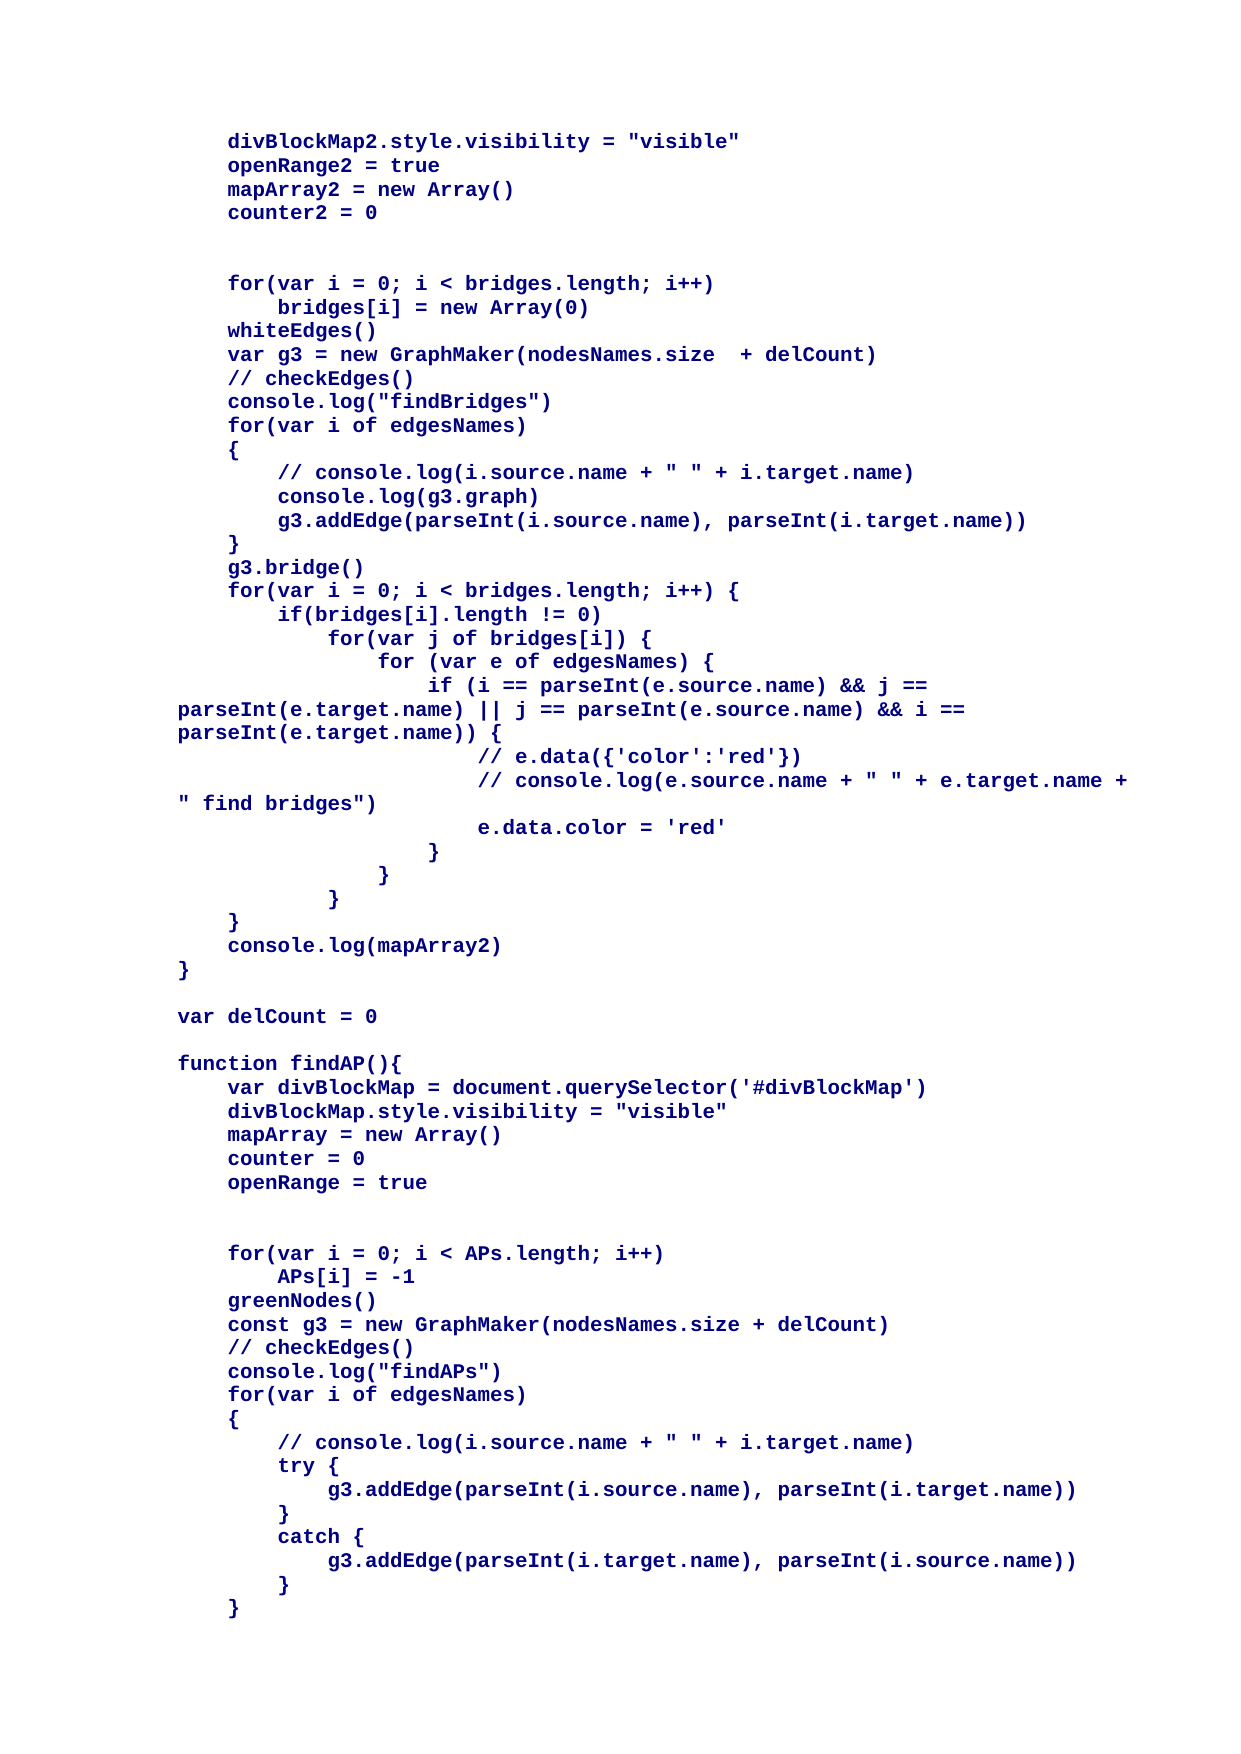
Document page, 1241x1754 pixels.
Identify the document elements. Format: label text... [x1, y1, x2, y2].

text // checkEdges() [177, 1337, 1152, 1361]
text console.log("findAPs") [177, 1361, 1152, 1384]
text g3.bridge() [177, 557, 1152, 581]
text openRange = true [177, 1172, 1152, 1195]
text for (var e of edgesNames) { [177, 651, 1152, 675]
text for(var i of edgesNames) [177, 1384, 1152, 1408]
text counter = 0 [177, 1148, 1152, 1172]
text e.data.color = 'red' [177, 817, 1152, 841]
text g3.addEdge(parseInt(i.source.name), parseInt(i.target.name)) [177, 1479, 1152, 1503]
text g3.addEdge(parseInt(i.source.name), parseInt(i.target.name)) [177, 509, 1152, 533]
text } [177, 841, 1152, 864]
text } [177, 1503, 1152, 1526]
text for(var i = 0; i < bridges.length; i++) { [177, 581, 1152, 604]
text mapArray2 = new Array() [177, 178, 1152, 202]
text for(var i of edgesNames) [177, 415, 1152, 439]
text try { [177, 1455, 1152, 1479]
text greenNodes() [177, 1290, 1152, 1313]
text } [177, 864, 1152, 888]
text console.log(mapArray2) [177, 935, 1152, 959]
text } [177, 888, 1152, 912]
text var delCount = 0 [177, 1006, 1152, 1030]
text // console.log(e.source.name + " " + e.target.name + " find bridges") [177, 770, 1152, 817]
text divBlockMap.style.visibility = "visible" [177, 1101, 1152, 1124]
text for(var j of bridges[i]) { [177, 628, 1152, 651]
text bridges[i] = new Array(0) [177, 297, 1152, 320]
text whiteEdges() [177, 320, 1152, 344]
text // checkEdges() [177, 368, 1152, 391]
text { [177, 1408, 1152, 1432]
text // console.log(i.source.name + " " + i.target.name) [177, 462, 1152, 486]
text var g3 = new GraphMaker(nodesNames.size + delCount) [177, 344, 1152, 368]
text } [177, 959, 1152, 982]
text counter2 = 0 [177, 202, 1152, 226]
text g3.addEdge(parseInt(i.target.name), parseInt(i.source.name)) [177, 1550, 1152, 1574]
text for(var i = 0; i < bridges.length; i++) [177, 273, 1152, 297]
text mapArray = new Array() [177, 1124, 1152, 1148]
text if (i == parseInt(e.source.name) && j == parseInt(e.target.name) || j == parseInt(e.source.name) && i == parseInt(e.target.name)) { [177, 675, 1152, 746]
text const g3 = new GraphMaker(nodesNames.size + delCount) [177, 1313, 1152, 1337]
text } [177, 912, 1152, 935]
text console.log(g3.graph) [177, 486, 1152, 509]
text catch { [177, 1526, 1152, 1550]
text divBlockMap2.style.visibility = "visible" [177, 131, 1152, 155]
text } [177, 533, 1152, 557]
text for(var i = 0; i < APs.length; i++) [177, 1243, 1152, 1266]
text APs[i] = -1 [177, 1266, 1152, 1290]
text console.log("findBridges") [177, 391, 1152, 415]
text } [177, 1597, 1152, 1621]
text if(bridges[i].length != 0) [177, 604, 1152, 628]
text } [177, 1574, 1152, 1597]
text var divBlockMap = document.querySelector('#divBlockMap') [177, 1077, 1152, 1101]
text openRange2 = true [177, 155, 1152, 178]
text { [177, 439, 1152, 462]
text function findAP(){ [177, 1053, 1152, 1077]
text // e.data({'color':'red'}) [177, 746, 1152, 770]
text // console.log(i.source.name + " " + i.target.name) [177, 1432, 1152, 1455]
